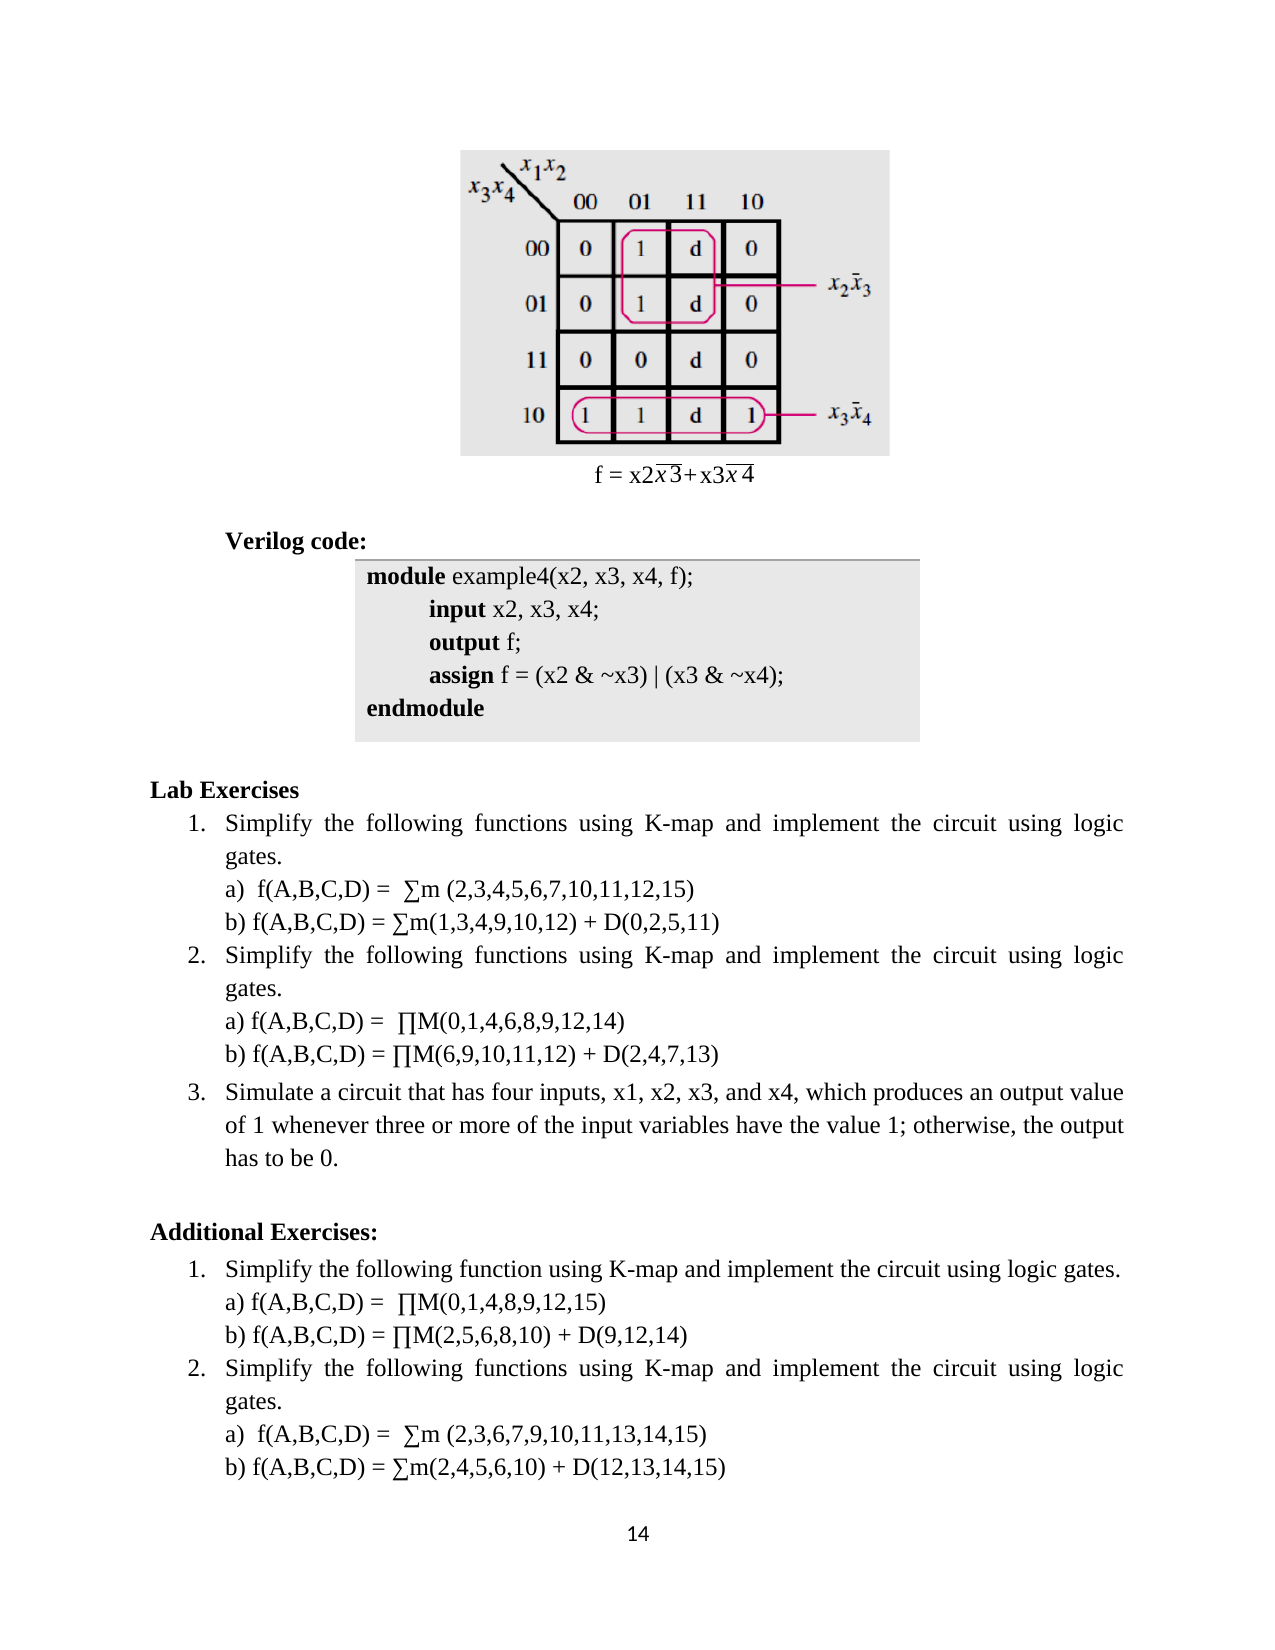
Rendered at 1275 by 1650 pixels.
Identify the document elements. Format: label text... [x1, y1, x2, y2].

list a) f(A,B,C,D) = ∑m (2,3,4,5,6,7,10,11,12,15) [225, 874, 1125, 903]
list Simplify the following functions using K-map and implement the circuit using logic gates. [187, 808, 1125, 870]
list Simplify the following functions using K-map and implement the circuit using logic gates. [187, 940, 1125, 1002]
list Simplify the following functions using K-map and implement the circuit using logic gates. [187, 1353, 1125, 1415]
list Verilog code: [225, 526, 1125, 554]
list f = x2+x3 [224, 460, 1125, 488]
list b) f(A,B,C,D) = ∑m(1,3,4,9,10,12) + D(0,2,5,11) [225, 907, 1125, 936]
text Lab Exercises [150, 775, 1125, 804]
table_header module example4(x2, x3, x4, f); input x2, x3, x4; output f; assign f = (x2 & ~x3) | (x3 & ~x4); endmodule [355, 561, 920, 742]
list Simulate a circuit that has four inputs, x1, x2, x3, and x4, which produces an output value of 1 whenever three or more of the input variables have the value 1; otherwise, the output has to be 0. [187, 1077, 1125, 1171]
list a) f(A,B,C,D) = ∏M(0,1,4,8,9,12,15) [225, 1287, 1125, 1316]
text Additional Exercises: [150, 1217, 1125, 1246]
picture [460, 150, 890, 456]
list b) f(A,B,C,D) = ∑m(2,4,5,6,10) + D(12,13,14,15) [225, 1452, 1125, 1481]
list Simplify the following function using K-map and implement the circuit using logic gates. [187, 1254, 1125, 1283]
list a) f(A,B,C,D) = ∑m (2,3,6,7,9,10,11,13,14,15) [225, 1419, 1125, 1448]
list b) f(A,B,C,D) = ∏M(2,5,6,8,10) + D(9,12,14) [225, 1320, 1125, 1349]
list b) f(A,B,C,D) = ∏M(6,9,10,11,12) + D(2,4,7,13) [225, 1039, 1125, 1068]
list a) f(A,B,C,D) = ∏M(0,1,4,6,8,9,12,14) [225, 1006, 1125, 1035]
